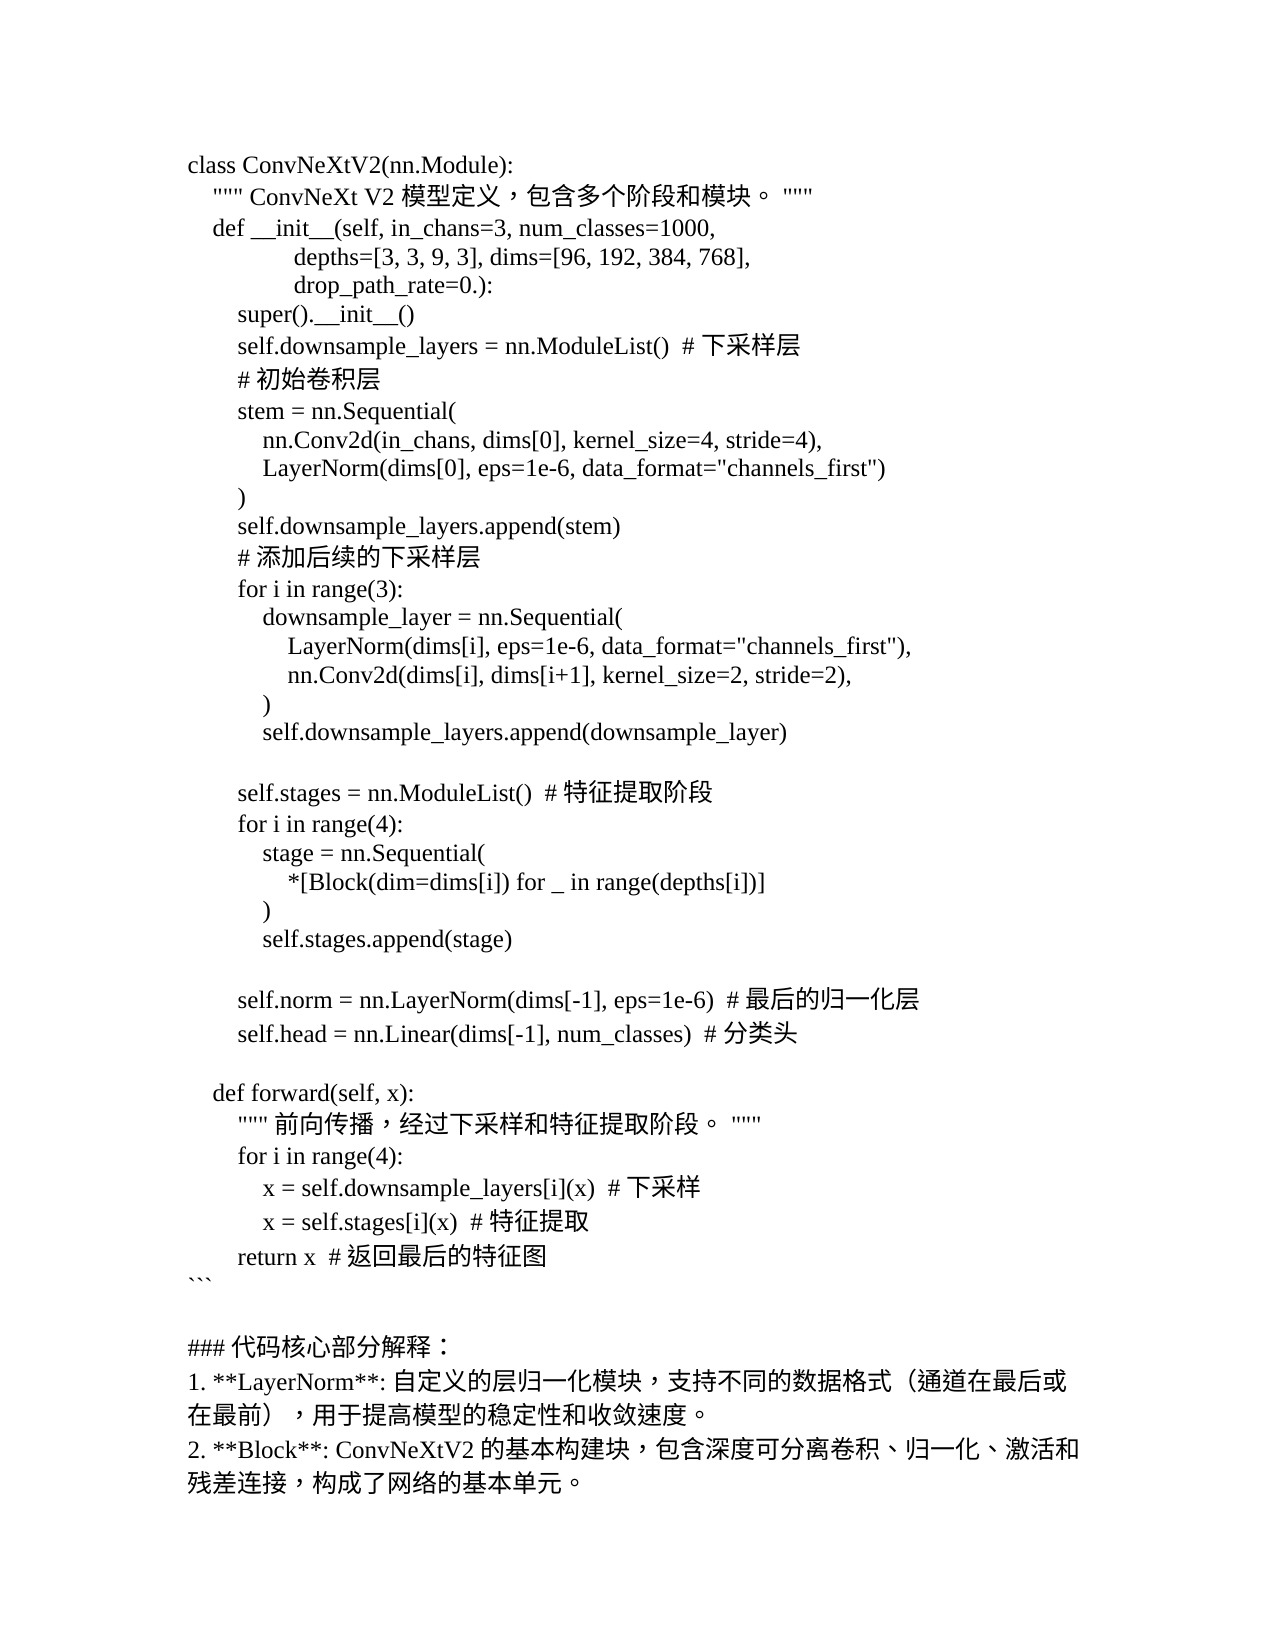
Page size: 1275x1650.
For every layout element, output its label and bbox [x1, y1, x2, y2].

text [187, 150, 1087, 1500]
